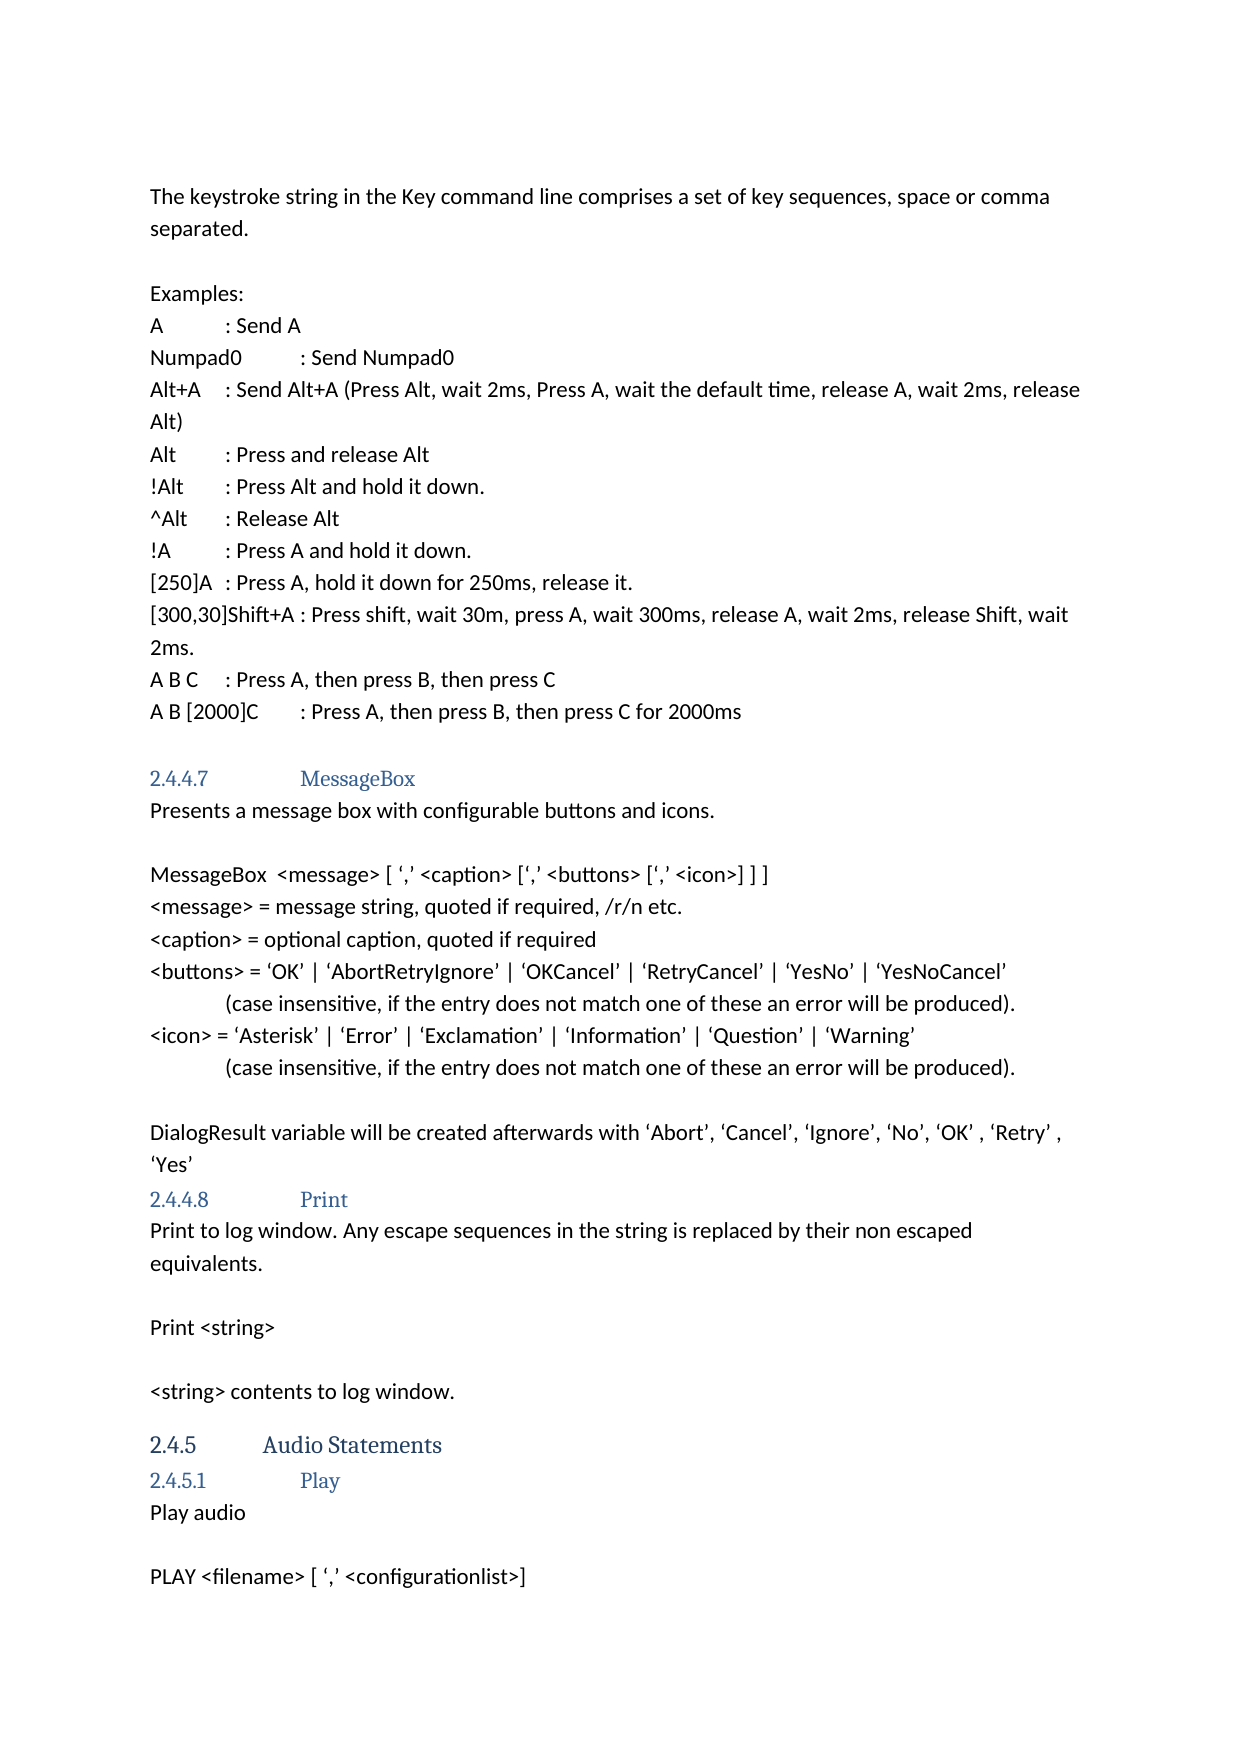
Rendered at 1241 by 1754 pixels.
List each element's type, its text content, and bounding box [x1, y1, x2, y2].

text <caption> = optional caption, quoted if required [150, 925, 1090, 953]
text <buttons> = ‘OK’ | ‘AbortRetryIgnore’ | ‘OKCancel’ | ‘RetryCancel’ | ‘YesNo’ | ‘YesNoCancel’ [150, 957, 1090, 985]
text A : Send A [150, 311, 1090, 339]
text Examples: [150, 279, 1090, 307]
text !A : Press A and hold it down. [150, 536, 1090, 564]
text DialogResult variable will be created afterwards with ‘Abort’, ‘Cancel’, ‘Ignore’, ‘No’, ‘OK’ , ‘Retry’ , ‘Yes’ [150, 1118, 1090, 1178]
subtitle Audio Statements [150, 1431, 1090, 1459]
text Alt : Press and release Alt [150, 440, 1090, 468]
text Alt+A : Send Alt+A (Press Alt, wait 2ms, Press A, wait the default time, release A, wait 2ms, release Alt) [150, 375, 1090, 436]
text [300,30]Shift+A : Press shift, wait 30m, press A, wait 300ms, release A, wait 2ms, release Shift, wait 2ms. [150, 601, 1090, 661]
text <icon> = ‘Asterisk’ | ‘Error’ | ‘Exclamation’ | ‘Information’ | ‘Question’ | ‘Warning’ [150, 1021, 1090, 1049]
text (case insensitive, if the entry does not match one of these an error will be produced). [150, 1053, 1090, 1081]
text A B [2000]C : Press A, then press B, then press C for 2000ms [150, 697, 1090, 725]
text The keystroke string in the Key command line comprises a set of key sequences, space or comma separated. [150, 182, 1090, 242]
text A B C : Press A, then press B, then press C [150, 665, 1090, 693]
text <message> = message string, quoted if required, /r/n etc. [150, 892, 1090, 921]
text ^Alt : Release Alt [150, 504, 1090, 532]
text MessageBox <message> [ ‘,’ <caption> [‘,’ <buttons> [‘,’ <icon>] ] ] [150, 860, 1090, 888]
text [250]A : Press A, hold it down for 250ms, release it. [150, 568, 1090, 596]
text Print to log window. Any escape sequences in the string is replaced by their non escaped equivalents. [150, 1217, 1090, 1277]
text !Alt : Press Alt and hold it down. [150, 472, 1090, 500]
subtitle Print [150, 1186, 1090, 1213]
subtitle Play [150, 1468, 1090, 1494]
text Print <string> [150, 1313, 1090, 1341]
subtitle MessageBox [150, 766, 1090, 792]
text Play audio [150, 1498, 1090, 1526]
text Presents a message box with configurable buttons and icons. [150, 796, 1090, 824]
text (case insensitive, if the entry does not match one of these an error will be produced). [150, 989, 1090, 1017]
text PLAY <filename> [ ‘,’ <configurationlist>] [150, 1562, 1090, 1590]
text Numpad0 : Send Numpad0 [150, 343, 1090, 371]
text <string> contents to log window. [150, 1377, 1090, 1406]
